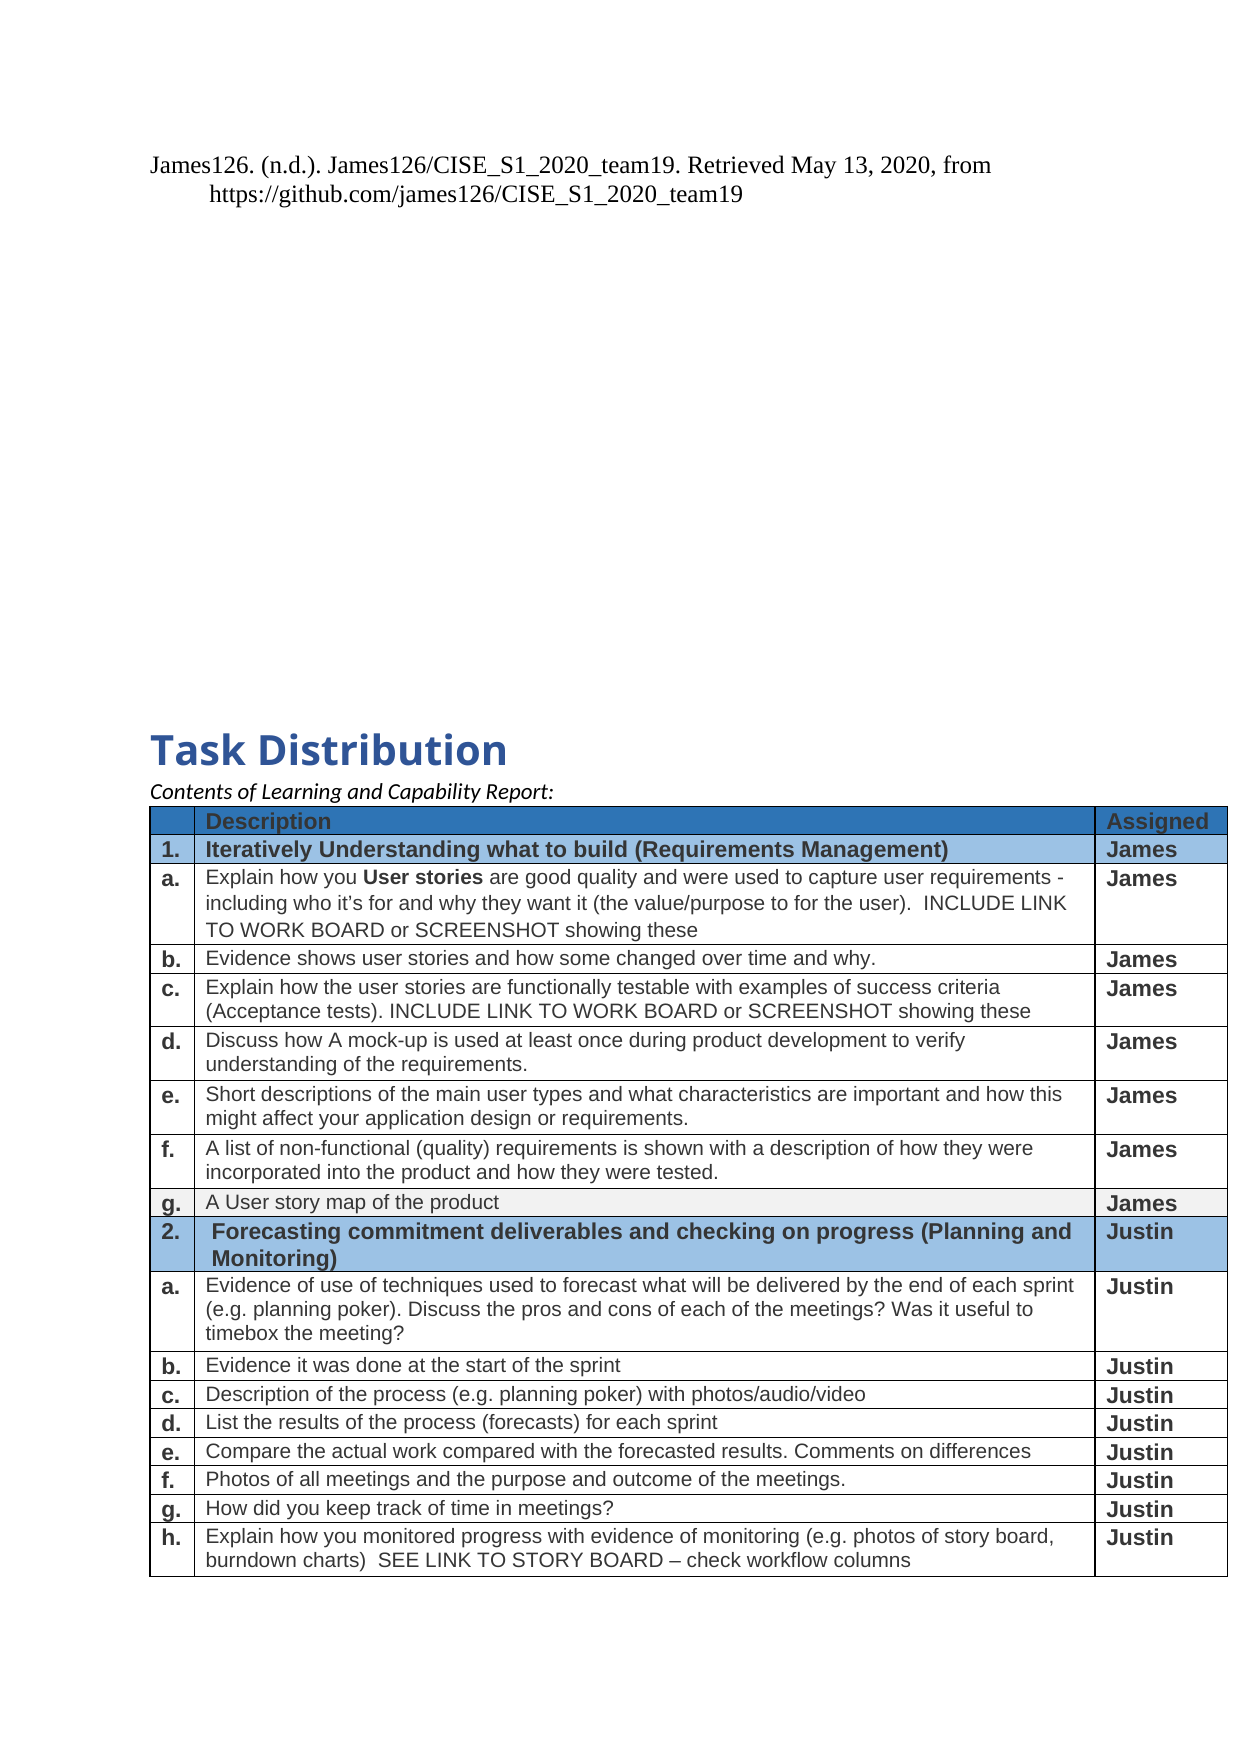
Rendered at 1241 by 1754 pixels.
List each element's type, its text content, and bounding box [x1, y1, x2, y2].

table_cell Justin [1096, 1523, 1227, 1576]
table_cell Forecasting commitment deliverables and checking on progress (Planning and Monitoring) [195, 1217, 1094, 1271]
table_cell Discuss how A mock-up is used at least once during product development to verify understanding of the requirements. [195, 1027, 1094, 1080]
table_cell Justin [1096, 1466, 1227, 1493]
table_cell Evidence shows user stories and how some changed over time and why. [195, 945, 1094, 972]
table_cell a. [151, 864, 194, 944]
table_header [151, 807, 194, 834]
table_cell James [1096, 864, 1227, 944]
table_cell Compare the actual work compared with the forecasted results. Comments on differences [195, 1438, 1094, 1465]
table_cell Explain how you User stories are good quality and were used to capture user requirements - including who it’s for and why they want it (the value/purpose to for the user). INCLUDE LINK TO WORK BOARD or SCREENSHOT showing these [195, 864, 1094, 944]
table_cell c. [151, 1381, 194, 1408]
table_cell Justin [1096, 1438, 1227, 1465]
table_cell Justin [1096, 1217, 1227, 1271]
text Contents of Learning and Capability Report: [150, 777, 1090, 806]
text James126. (n.d.). James126/CISE_S1_2020_team19. Retrieved May 13, 2020, from https://github.com/james126/CISE_S1_2020_team19 [150, 150, 1090, 207]
table_cell Evidence of use of techniques used to forecast what will be delivered by the end of each sprint (e.g. planning poker). Discuss the pros and cons of each of the meetings? Was it useful to timebox the meeting? [195, 1272, 1094, 1351]
table_cell James [1096, 1189, 1227, 1216]
table_cell e. [151, 1438, 194, 1465]
table_cell d. [151, 1409, 194, 1437]
table_cell James [1096, 974, 1227, 1026]
table_cell f. [151, 1135, 194, 1188]
table_cell e. [151, 1081, 194, 1134]
table_cell A list of non-functional (quality) requirements is shown with a description of how they were incorporated into the product and how they were tested. [195, 1135, 1094, 1188]
table_cell c. [151, 974, 194, 1026]
table_cell Justin [1096, 1495, 1227, 1522]
table_header Description [195, 807, 1094, 834]
table_cell Evidence it was done at the start of the sprint [195, 1352, 1094, 1380]
table_cell Explain how the user stories are functionally testable with examples of success criteria (Acceptance tests). INCLUDE LINK TO WORK BOARD or SCREENSHOT showing these [195, 974, 1094, 1026]
table_cell b. [151, 945, 194, 972]
table_cell g. [151, 1189, 194, 1216]
table_header Assigned [1096, 807, 1227, 834]
table_cell g. [151, 1495, 194, 1522]
table_cell Short descriptions of the main user types and what characteristics are important and how this might affect your application design or requirements. [195, 1081, 1094, 1134]
table_cell James [1096, 945, 1227, 972]
table_cell Description of the process (e.g. planning poker) with photos/audio/video [195, 1381, 1094, 1408]
table_cell Justin [1096, 1272, 1227, 1351]
table_cell Photos of all meetings and the purpose and outcome of the meetings. [195, 1466, 1094, 1493]
table_cell A User story map of the product [195, 1189, 1094, 1216]
table_cell a. [151, 1272, 194, 1351]
table_cell Iteratively Understanding what to build (Requirements Management) [195, 835, 1094, 863]
table_cell b. [151, 1352, 194, 1380]
table_cell 1. [151, 835, 194, 863]
subtitle Task Distribution [150, 721, 1090, 777]
table_cell James [1096, 1081, 1227, 1134]
table_cell Justin [1096, 1352, 1227, 1380]
table_cell How did you keep track of time in meetings? [195, 1495, 1094, 1522]
table_cell James [1096, 1135, 1227, 1188]
table_cell h. [151, 1523, 194, 1576]
table_cell Justin [1096, 1381, 1227, 1408]
table_cell 2. [151, 1217, 194, 1271]
table_cell Justin [1096, 1409, 1227, 1437]
table_cell List the results of the process (forecasts) for each sprint [195, 1409, 1094, 1437]
table_cell d. [151, 1027, 194, 1080]
table_cell James [1096, 1027, 1227, 1080]
table_cell James [1096, 835, 1227, 863]
table_cell f. [151, 1466, 194, 1493]
table_cell Explain how you monitored progress with evidence of monitoring (e.g. photos of story board, burndown charts) SEE LINK TO STORY BOARD – check workflow columns [195, 1523, 1094, 1576]
